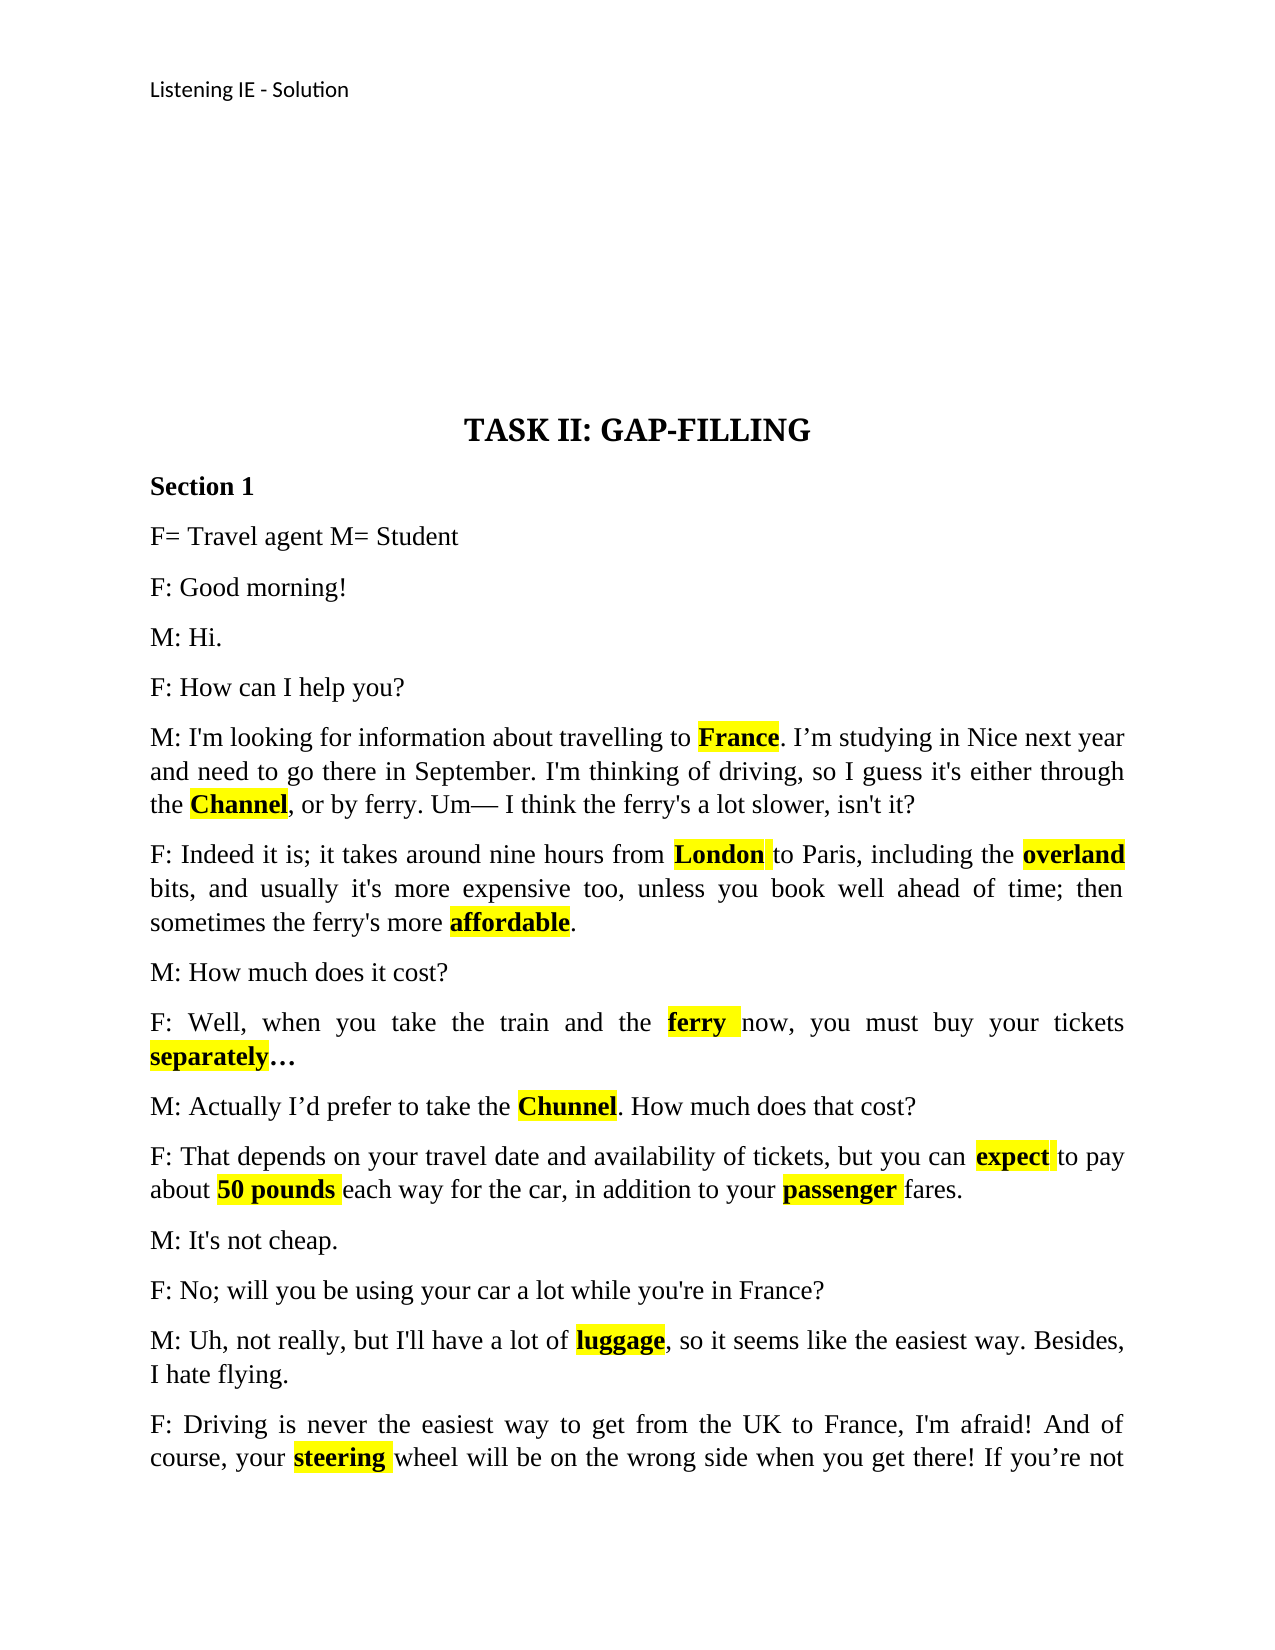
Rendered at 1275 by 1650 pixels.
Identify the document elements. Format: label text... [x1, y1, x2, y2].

text M: I'm looking for information about travelling to France. I’m studying in Nice next year and need to go there in September. I'm thinking of driving, so I guess it's either through the Channel, or by ferry. Um— I think the ferry's a lot slower, isn't it? [150, 721, 1125, 819]
text M: Actually I’d prefer to take the Chunnel. How much does that cost? [617, 1090, 1125, 1121]
text M: It's not cheap. [150, 1224, 1125, 1255]
text M: Hi. [150, 621, 1125, 652]
text M: Actually I’d prefer to take the Chunnel. How much does that cost? [150, 1090, 518, 1121]
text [150, 1408, 1125, 1473]
text F: How can I help you? [150, 671, 1125, 702]
text M: Uh, not really, but I'll have a lot of luggage, so it seems like the easiest way. Besides, I hate flying. [150, 1324, 1125, 1389]
text F: Good morning! [150, 571, 1125, 602]
text Section 1 [150, 470, 1125, 501]
text M: How much does it cost? [150, 956, 1125, 987]
text TASK II: GAP-FILLING [150, 408, 1125, 450]
text F: Well, when you take the train and the ferry now, you must buy your tickets separately… [150, 1006, 1125, 1071]
text F: Indeed it is; it takes around nine hours from London to Paris, including the overland bits, and usually it's more expensive too, unless you book well ahead of time; then sometimes the ferry's more affordable. [150, 838, 1125, 937]
text F= Travel agent M= Student [150, 520, 1125, 552]
text F: No; will you be using your car a lot while you're in France? [150, 1274, 1125, 1305]
text F: That depends on your travel date and availability of tickets, but you can expect to pay about 50 pounds each way for the car, in addition to your passenger fares. [150, 1140, 1125, 1205]
